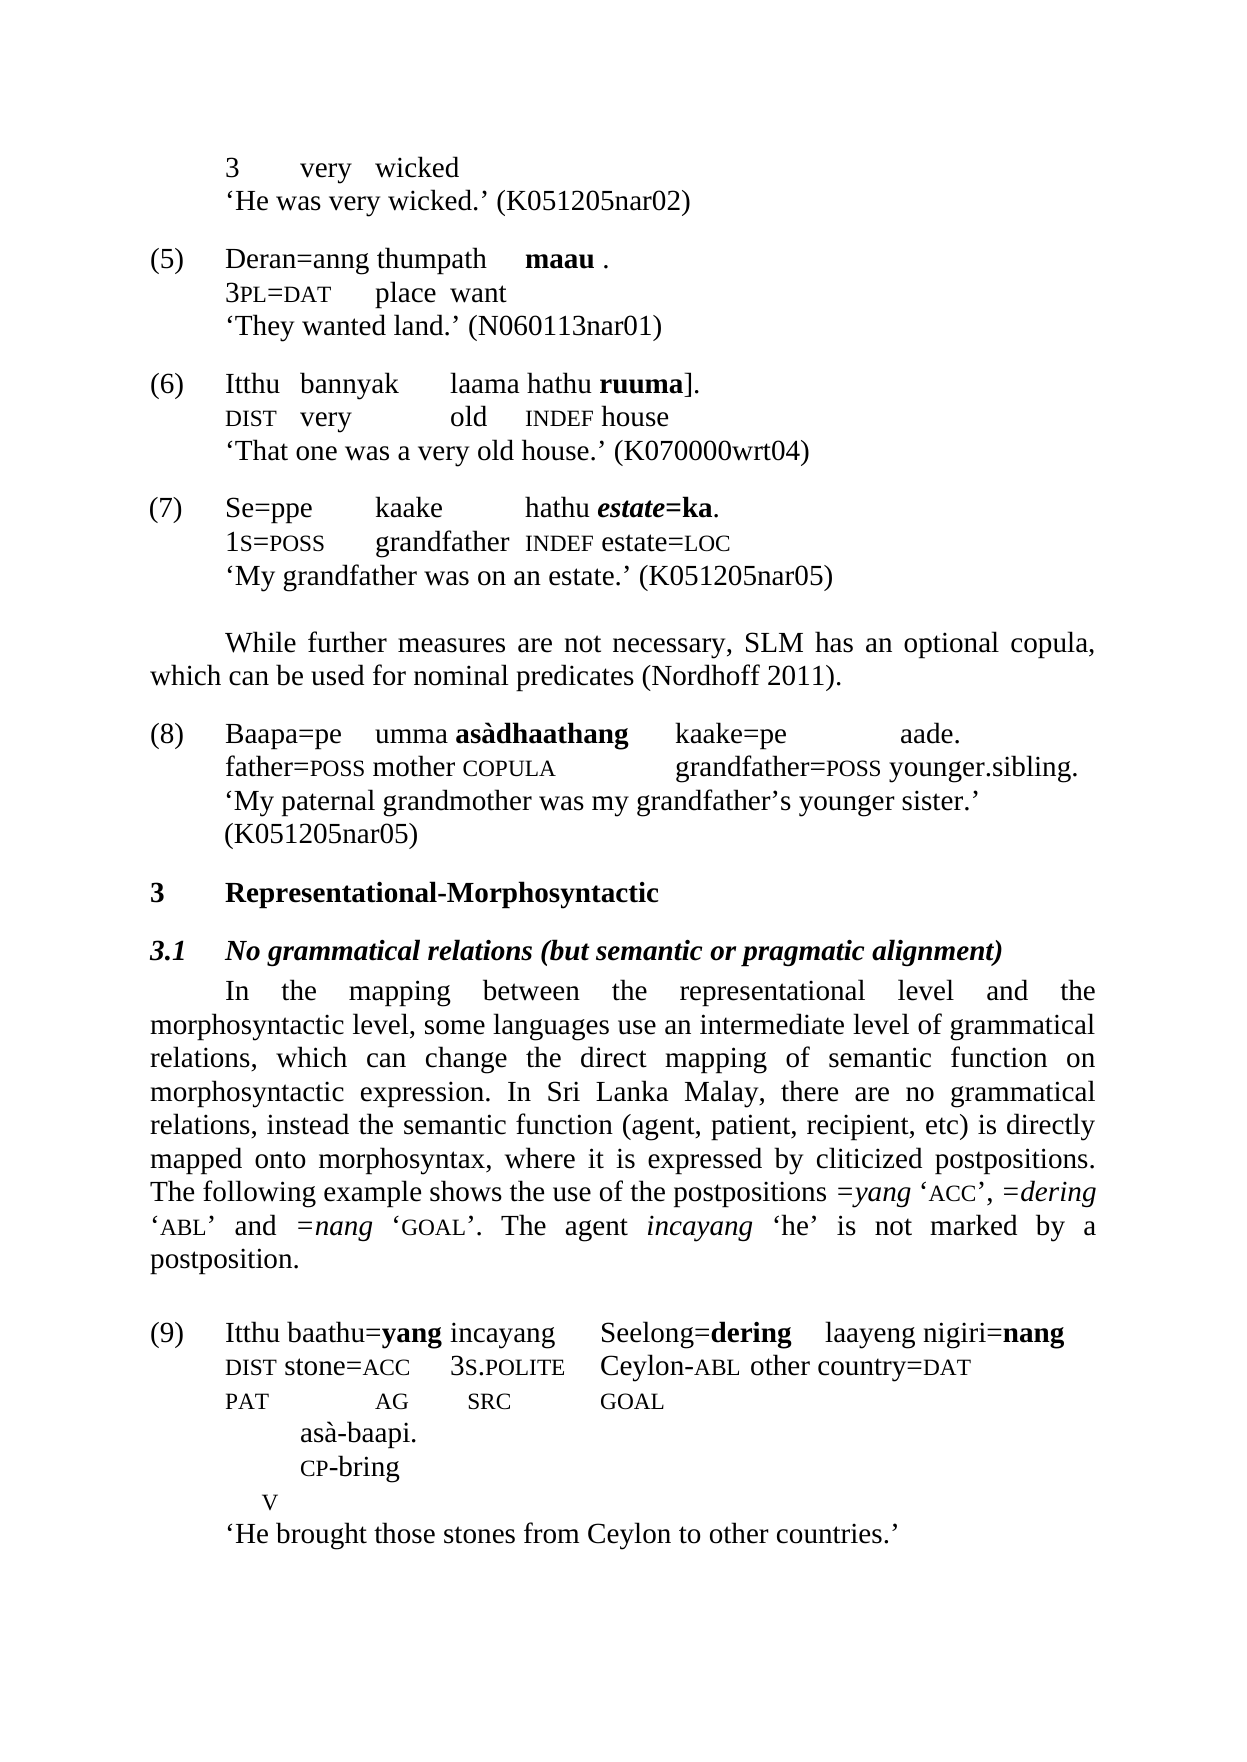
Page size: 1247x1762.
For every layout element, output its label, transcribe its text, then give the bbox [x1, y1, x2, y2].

text cp-bring [150, 1449, 1096, 1483]
text ‘That one was a very old house.’ (K070000wrt04) [150, 433, 1096, 466]
text 3 very wicked [150, 150, 1096, 183]
text (9) Itthu baathu=yang incayang Seelong=dering laayeng nigiri=nang [150, 1315, 1096, 1348]
text While further measures are not necessary, SLM has an optional copula, which can be used for nominal predicates (Nordhoff 2011). [150, 625, 1096, 692]
text dist very old indef house [150, 399, 1096, 433]
text In the mapping between the representational level and the morphosyntactic level, some languages use an intermediate level of grammatical relations, which can change the direct mapping of semantic function on morphosyntactic expression. In Sri Lanka Malay, there are no grammatical relations, instead the semantic function (agent, patient, recipient, etc) is directly mapped onto morphosyntax, where it is expressed by cliticized postpositions. The following example shows the use of the postpositions =yang ‘acc’, =dering ‘abl’ and =nang ‘goal’. The agent incayang ‘he’ is not marked by a postposition. [150, 973, 1096, 1275]
text (5) Deran=anng thumpath maau . [150, 241, 1096, 275]
text (7) Se=ppe kaake hathu estate=ka. [148, 491, 1096, 524]
text ‘My grandfather was on an estate.’ (K051205nar05) [150, 558, 1096, 591]
text ‘He brought those stones from to other countries.’ [150, 1516, 1096, 1550]
text 1s=poss grandfather indef estate=loc [150, 524, 1096, 558]
text (6) Itthu bannyak laama hathu ruuma]. [150, 366, 1096, 399]
text v [150, 1483, 1096, 1516]
text pat ag src goal [150, 1382, 1096, 1416]
text ‘They wanted land.’ (N060113nar01) [150, 308, 1096, 342]
subtitle 3.1 No grammatical relations (but semantic or pragmatic alignment) [150, 933, 1096, 967]
text ‘He was very wicked.’ (K051205nar02) [150, 183, 1096, 217]
text dist stone=acc 3s.polite Ceylon-abl other country=dat [150, 1348, 1096, 1382]
text asà-baapi. [150, 1416, 1096, 1449]
subtitle 3 Representational-Morphosyntactic [150, 875, 1096, 908]
text father=poss mother copula grandfather=poss younger.sibling. [150, 749, 1096, 783]
text ‘My paternal grandmother was my grandfather’s younger sister.’ (K051205nar05) [150, 783, 1096, 850]
text 3pl=dat place want [150, 275, 1096, 308]
text (8) Baapa=pe umma asàdhaathang kaake=pe aade. [150, 716, 1096, 749]
